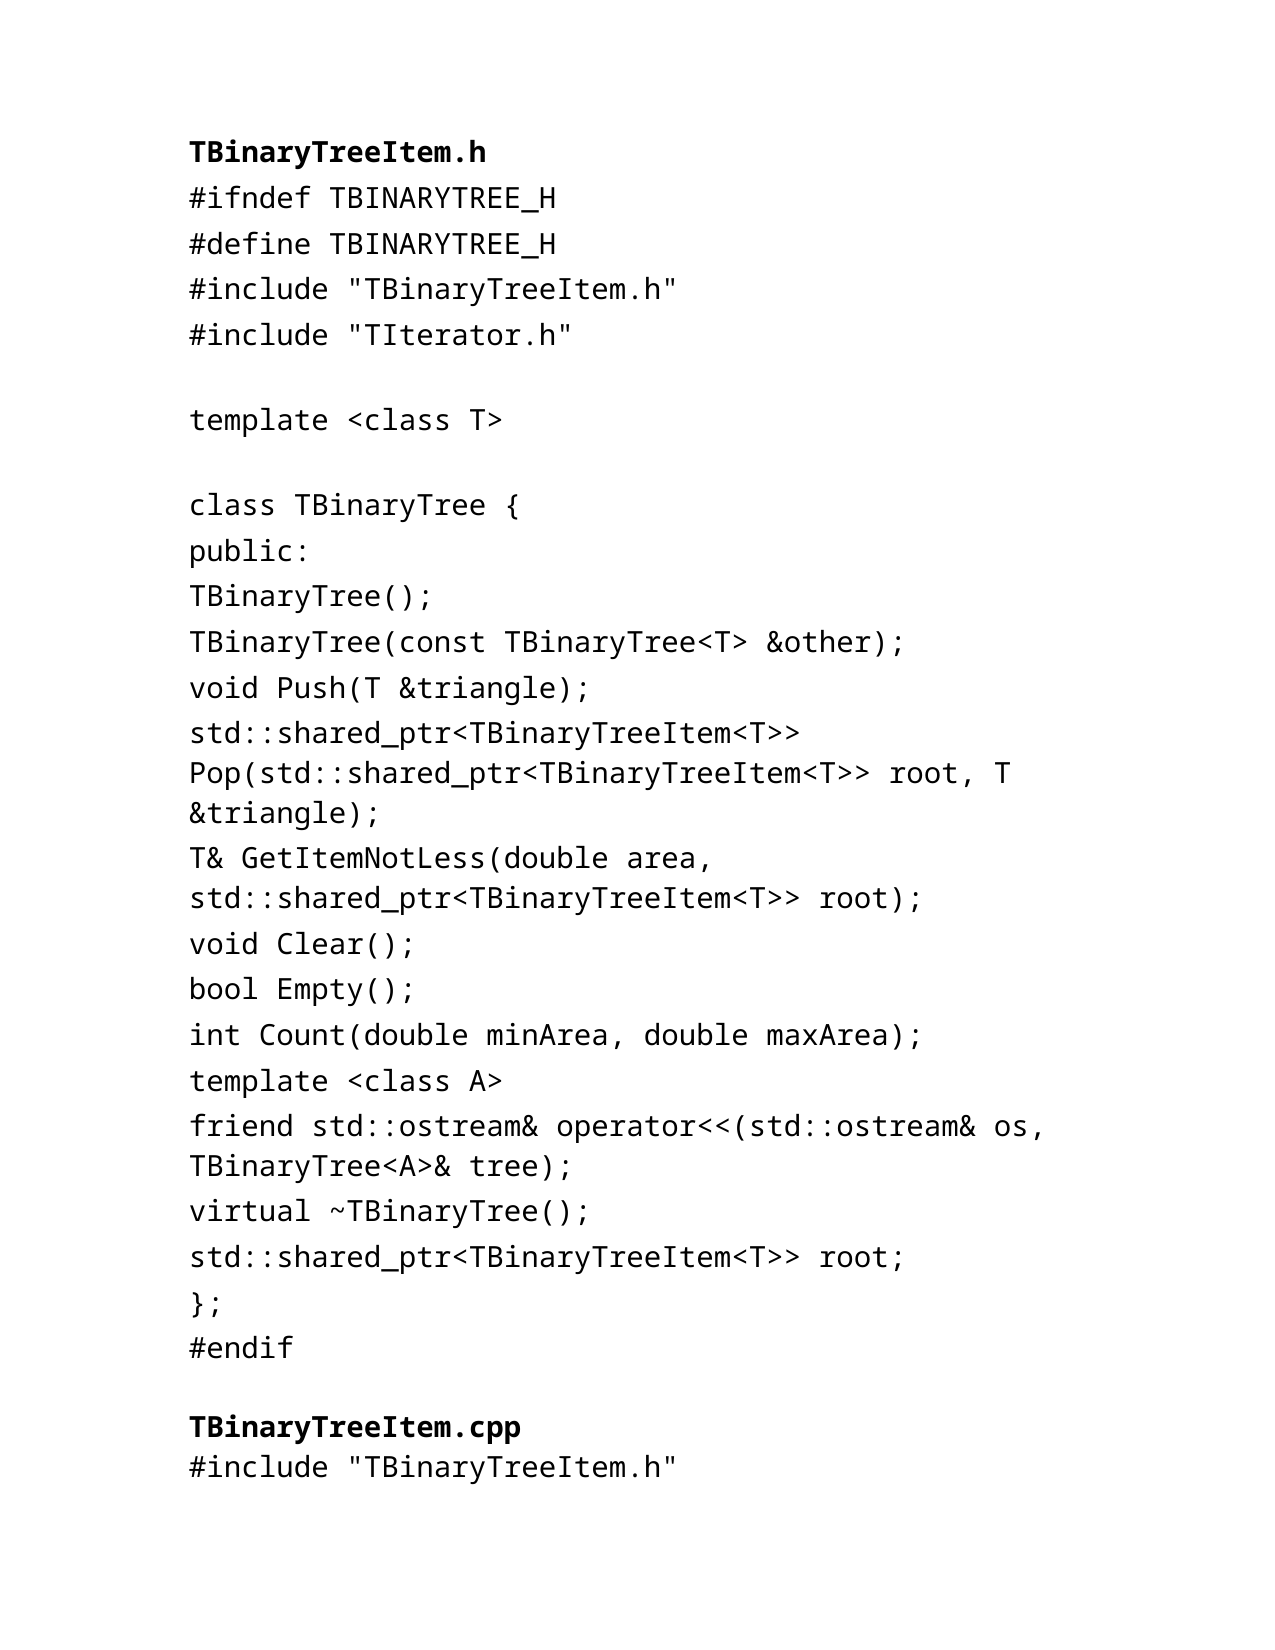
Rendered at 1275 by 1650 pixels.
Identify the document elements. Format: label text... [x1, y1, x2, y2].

text #include "TBinaryTreeItem.h" [189, 1446, 1143, 1486]
text #include "TBinaryTreeItem.h" [189, 269, 1143, 308]
text void Push(T &triangle); [189, 667, 1143, 707]
text friend std::ostream& operator<<(std::ostream& os, TBinaryTree<A>& tree); [189, 1105, 1143, 1185]
text }; [189, 1282, 1143, 1322]
text public: [189, 530, 1143, 570]
text #include "TIterator.h" [189, 314, 1143, 354]
text T& GetItemNotLess(double area, std::shared_ptr<TBinaryTreeItem<T>> root); [189, 838, 1143, 917]
text TBinaryTree(const TBinaryTree<T> &other); [189, 621, 1143, 661]
text std::shared_ptr<TBinaryTreeItem<T>> Pop(std::shared_ptr<TBinaryTreeItem<T>> root, T &triangle); [189, 713, 1143, 832]
text template <class T> [189, 399, 1143, 439]
text #ifndef TBINARYTREE_H [189, 177, 1143, 217]
text bool Empty(); [189, 968, 1143, 1008]
text template <class A> [189, 1060, 1143, 1099]
text int Count(double minArea, double maxArea); [189, 1014, 1143, 1054]
text void Clear(); [189, 923, 1143, 963]
text std::shared_ptr<TBinaryTreeItem<T>> root; [189, 1236, 1143, 1276]
text TBinaryTreeItem.h [189, 132, 1143, 171]
text virtual ~TBinaryTree(); [189, 1191, 1143, 1230]
text #endif [189, 1328, 1143, 1367]
text #define TBINARYTREE_H [189, 223, 1143, 263]
text TBinaryTreeItem.cpp [189, 1407, 1143, 1446]
text class TBinaryTree { [189, 484, 1143, 524]
text TBinaryTree(); [189, 576, 1143, 615]
